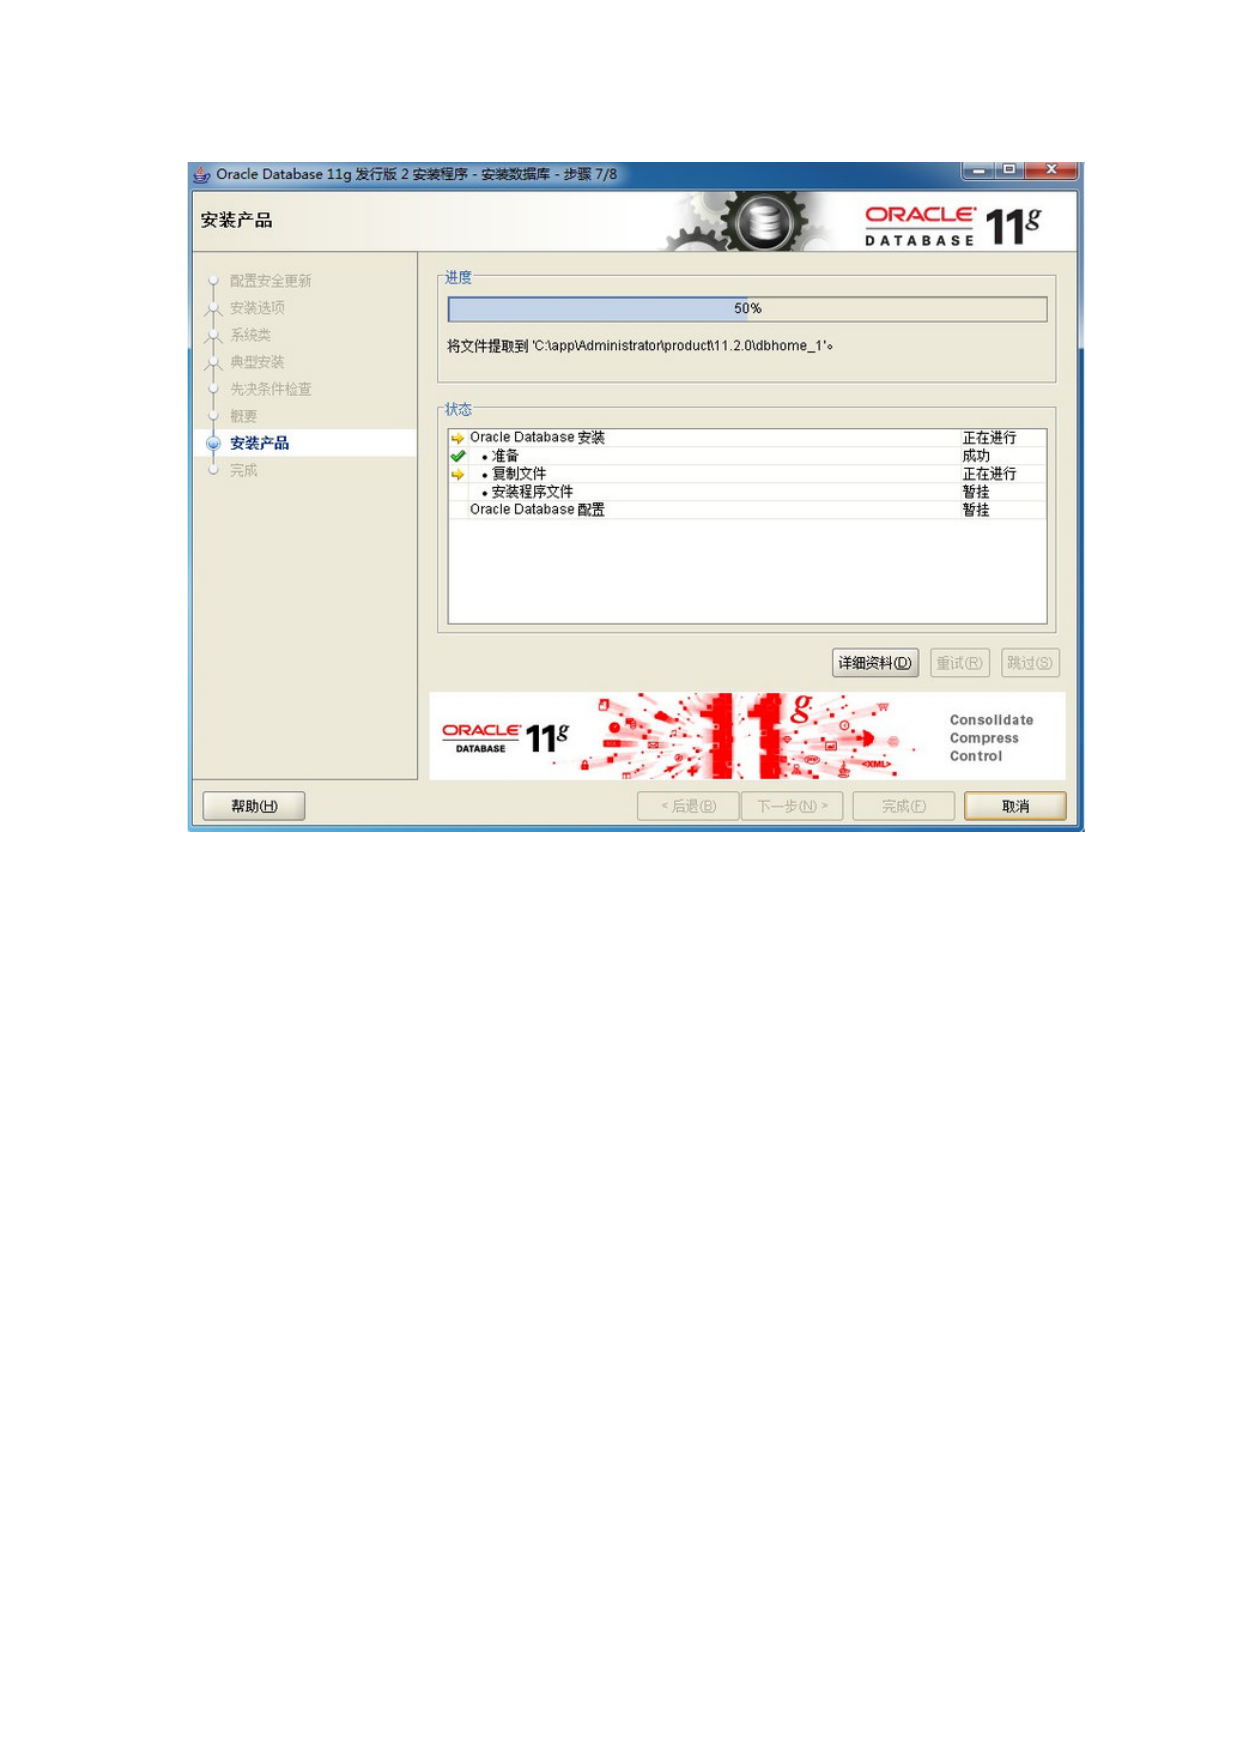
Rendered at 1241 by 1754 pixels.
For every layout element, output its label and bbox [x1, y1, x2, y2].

picture [187, 162, 1085, 832]
